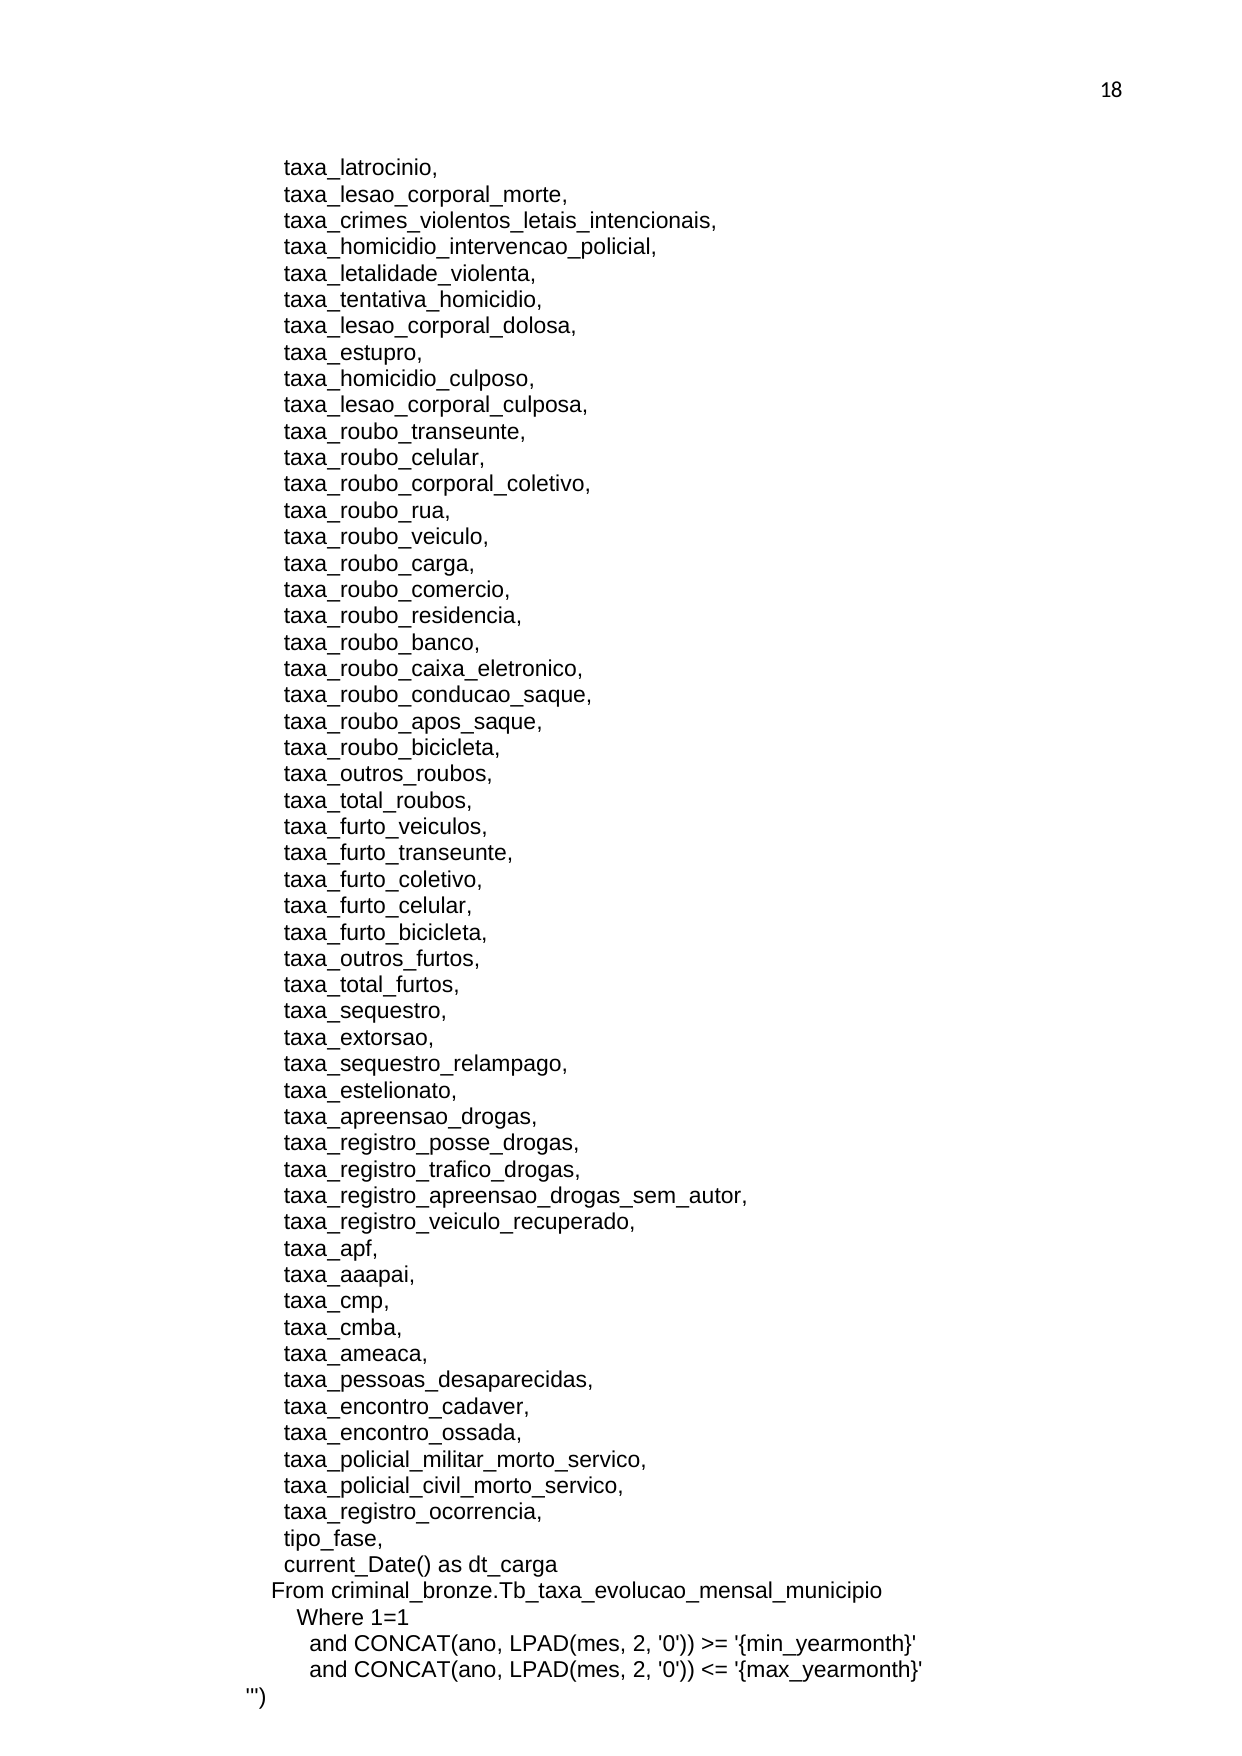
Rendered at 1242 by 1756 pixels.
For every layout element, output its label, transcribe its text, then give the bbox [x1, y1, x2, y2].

text taxa_lesao_corporal_culposa, [144, 391, 1164, 418]
text taxa_registro_veiculo_recuperado, [144, 1208, 1164, 1235]
text taxa_furto_coletivo, [144, 866, 1164, 892]
text taxa_homicidio_intervencao_policial, [144, 233, 1164, 259]
text and CONCAT(ano, LPAD(mes, 2, '0')) <= '{max_yearmonth}' [144, 1656, 1164, 1683]
text taxa_latrocinio, [144, 154, 1164, 181]
text taxa_lesao_corporal_dolosa, [144, 312, 1164, 339]
text taxa_apf, [144, 1235, 1164, 1261]
text taxa_homicidio_culposo, [144, 365, 1164, 391]
text taxa_cmba, [144, 1314, 1164, 1340]
text taxa_total_furtos, [144, 971, 1164, 997]
text taxa_lesao_corporal_morte, [144, 181, 1164, 207]
text taxa_roubo_apos_saque, [144, 708, 1164, 734]
text taxa_sequestro, [144, 997, 1164, 1024]
text taxa_registro_posse_drogas, [144, 1129, 1164, 1156]
text taxa_furto_veiculos, [144, 813, 1164, 839]
text taxa_crimes_violentos_letais_intencionais, [144, 207, 1164, 233]
text taxa_estupro, [144, 339, 1164, 365]
text taxa_roubo_celular, [144, 444, 1164, 470]
text taxa_roubo_conducao_saque, [144, 681, 1164, 708]
text taxa_pessoas_desaparecidas, [144, 1366, 1164, 1393]
text taxa_apreensao_drogas, [144, 1103, 1164, 1129]
text Where 1=1 [144, 1604, 1164, 1630]
text taxa_furto_celular, [144, 892, 1164, 918]
text taxa_encontro_ossada, [144, 1419, 1164, 1446]
text taxa_roubo_carga, [144, 549, 1164, 576]
text taxa_registro_trafico_drogas, [144, 1156, 1164, 1182]
text taxa_roubo_residencia, [144, 602, 1164, 628]
text taxa_outros_roubos, [144, 760, 1164, 787]
text From criminal_bronze.Tb_taxa_evolucao_mensal_municipio [144, 1577, 1164, 1604]
text taxa_furto_transeunte, [144, 839, 1164, 866]
text taxa_policial_civil_morto_servico, [144, 1472, 1164, 1498]
text taxa_registro_ocorrencia, [144, 1498, 1164, 1524]
text taxa_roubo_bicicleta, [144, 734, 1164, 760]
text taxa_encontro_cadaver, [144, 1393, 1164, 1419]
text taxa_roubo_corporal_coletivo, [144, 470, 1164, 497]
text taxa_aaapai, [144, 1261, 1164, 1287]
text taxa_ameaca, [144, 1340, 1164, 1366]
text ''') [144, 1683, 1164, 1709]
text taxa_roubo_banco, [144, 628, 1164, 655]
text current_Date() as dt_carga [144, 1551, 1164, 1577]
text taxa_roubo_rua, [144, 497, 1164, 523]
text taxa_roubo_comercio, [144, 576, 1164, 602]
text taxa_furto_bicicleta, [144, 918, 1164, 945]
text taxa_roubo_transeunte, [144, 418, 1164, 444]
text taxa_estelionato, [144, 1077, 1164, 1103]
text taxa_roubo_caixa_eletronico, [144, 655, 1164, 681]
text taxa_sequestro_relampago, [144, 1050, 1164, 1077]
text taxa_letalidade_violenta, [144, 259, 1164, 286]
text taxa_roubo_veiculo, [144, 523, 1164, 549]
text taxa_tentativa_homicidio, [144, 286, 1164, 312]
text taxa_total_roubos, [144, 787, 1164, 813]
text taxa_outros_furtos, [144, 945, 1164, 971]
text taxa_extorsao, [144, 1024, 1164, 1050]
text taxa_policial_militar_morto_servico, [144, 1446, 1164, 1472]
text taxa_cmp, [144, 1287, 1164, 1314]
text taxa_registro_apreensao_drogas_sem_autor, [144, 1182, 1164, 1208]
text and CONCAT(ano, LPAD(mes, 2, '0')) >= '{min_yearmonth}' [144, 1630, 1164, 1656]
text tipo_fase, [144, 1524, 1164, 1551]
